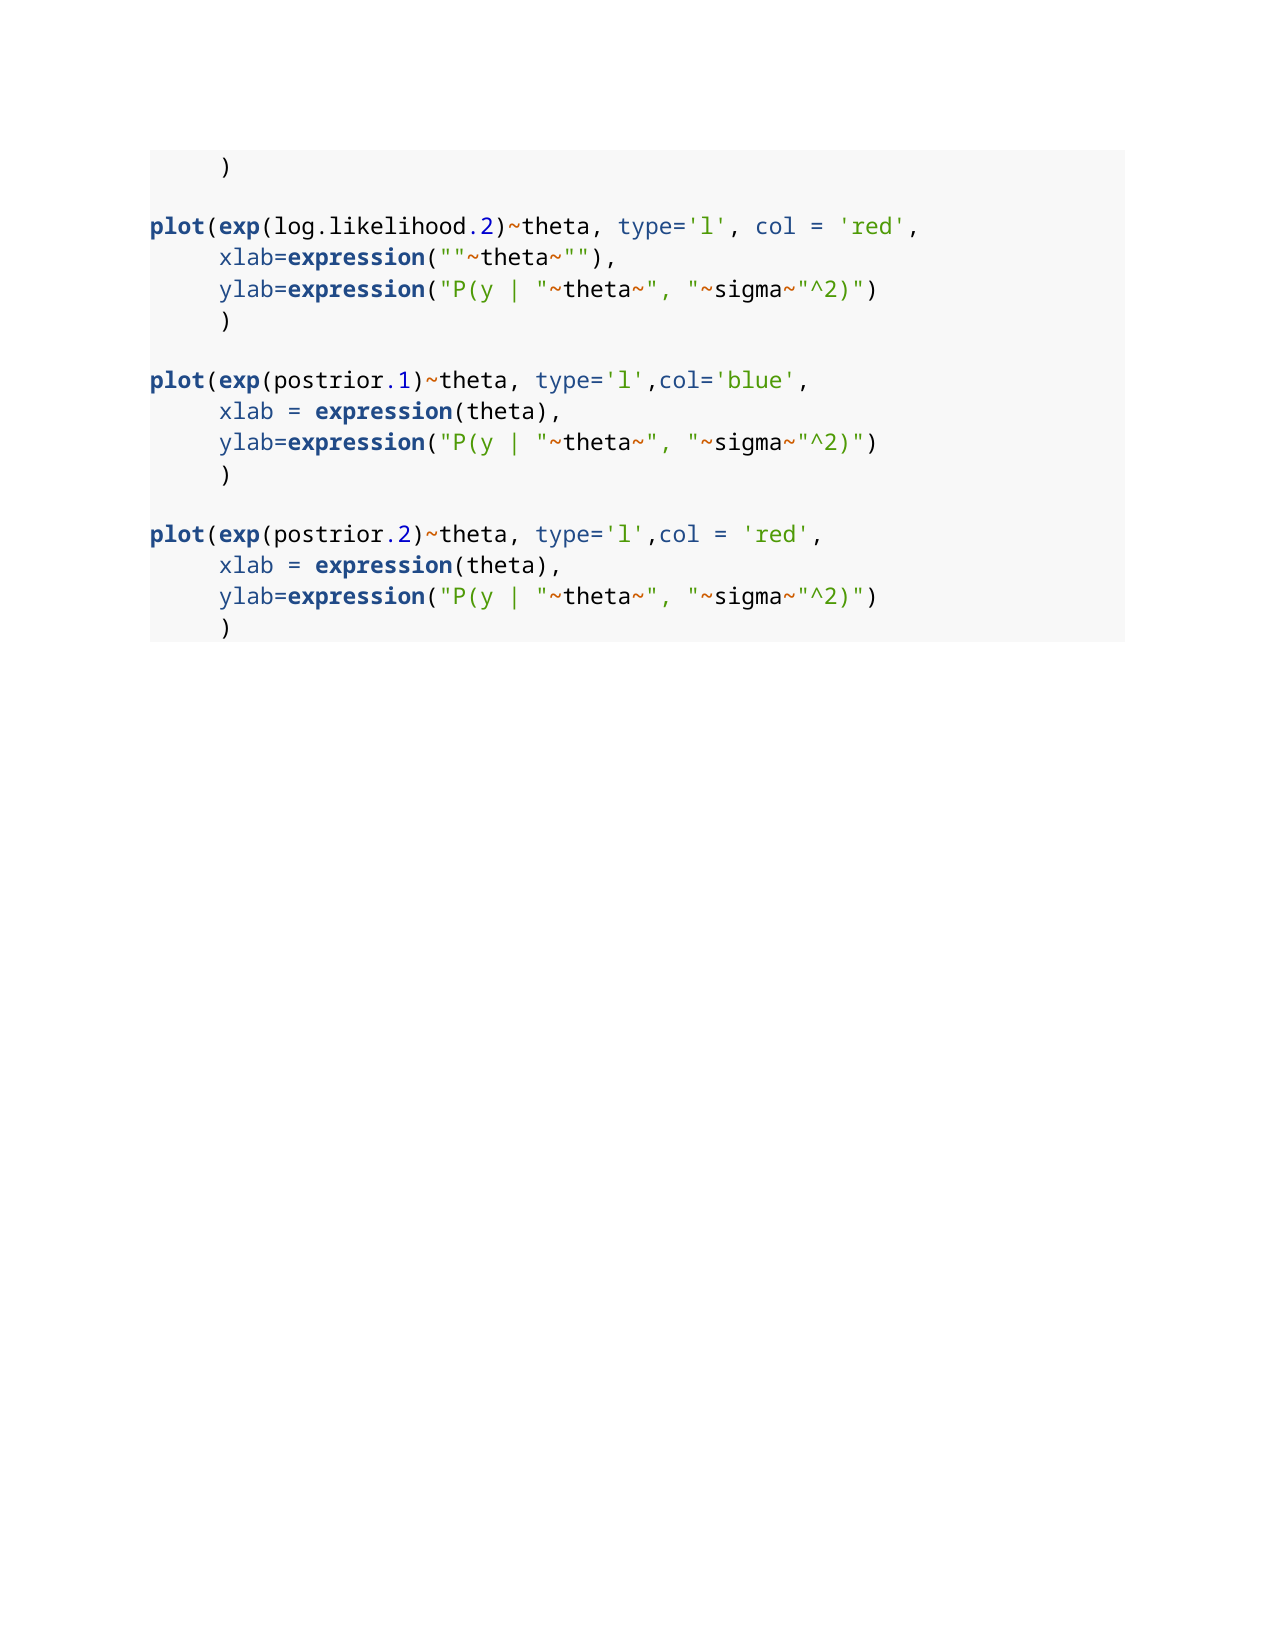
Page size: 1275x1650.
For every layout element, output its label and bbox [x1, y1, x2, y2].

text [150, 150, 1125, 642]
